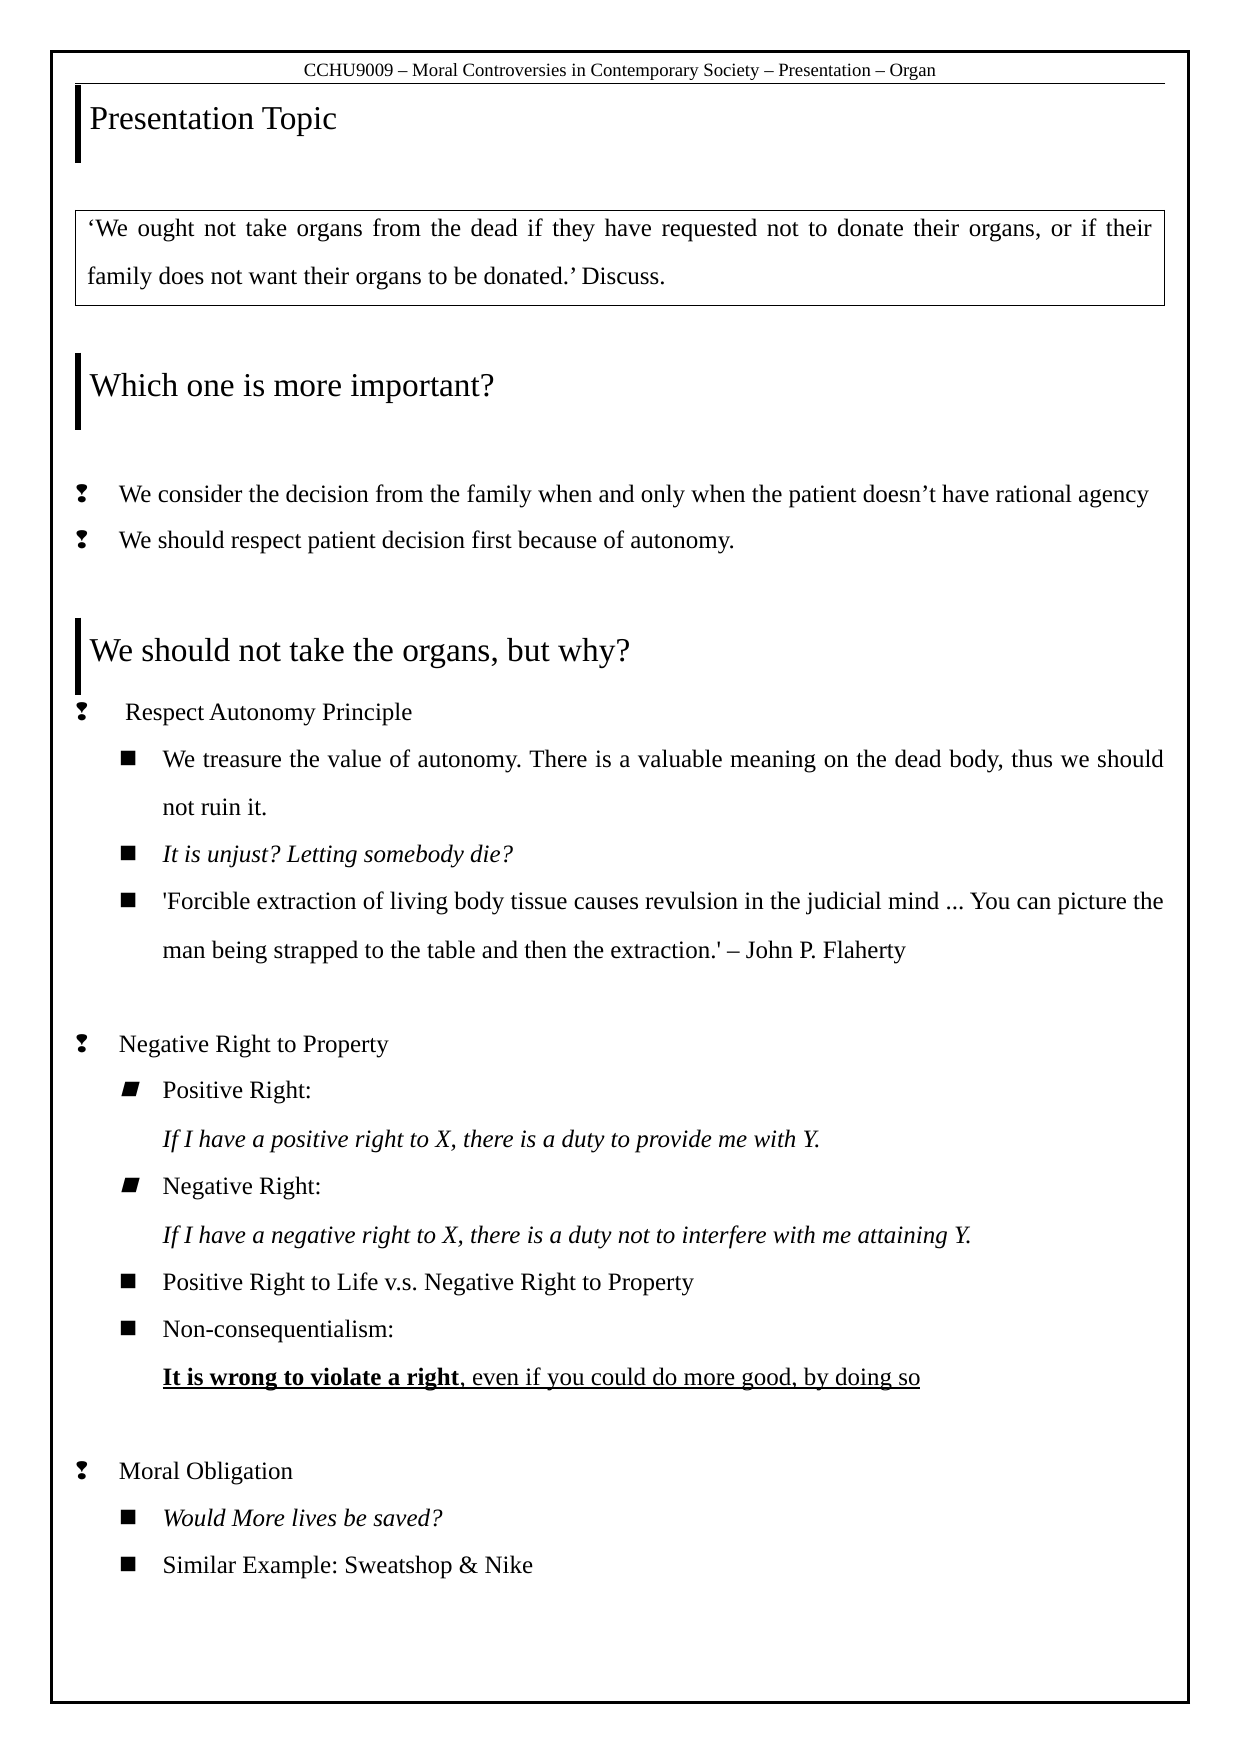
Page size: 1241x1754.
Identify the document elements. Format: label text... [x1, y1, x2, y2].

list Non-consequentialism: It is wrong to violate a right, even if you could do more good, by doing so [119, 1312, 1165, 1393]
list We should respect patient decision first because of autonomy. [75, 524, 1165, 556]
list 'Forcible extraction of living body tissue causes revulsion in the judicial mind ... You can picture the man being strapped to the table and then the extraction.' – John P. Flaherty [119, 884, 1165, 966]
table_header ‘We ought not take organs from the dead if they have requested not to donate their organs, or if their family does not want their organs to be donated.’ Discuss. [76, 211, 1164, 304]
table_header We should not take the organs, but why? [81, 618, 1165, 695]
table_header Which one is more important? [81, 353, 1165, 430]
list Positive Right to Life v.s. Negative Right to Property [119, 1265, 1165, 1297]
list We treasure the value of autonomy. There is a valuable meaning on the dead body, thus we should not ruin it. [119, 742, 1165, 823]
list It is unjust? Letting somebody die? [119, 837, 1165, 870]
list We consider the decision from the family when and only when the patient doesn’t have rational agency [75, 477, 1165, 509]
list Would More lives be saved? [119, 1501, 1165, 1534]
list Negative Right: If I have a negative right to X, there is a duty not to interfere with me attaining Y. [119, 1169, 1165, 1251]
list Moral Obligation [75, 1454, 1165, 1487]
list Negative Right to Property [75, 1027, 1165, 1059]
list Similar Example: Sweatshop & Nike [119, 1548, 1165, 1581]
list Respect Autonomy Principle [75, 695, 1165, 727]
table_header Presentation Topic [81, 85, 1165, 163]
list Positive Right: If I have a positive right to X, there is a duty to provide me with Y. [119, 1074, 1165, 1155]
